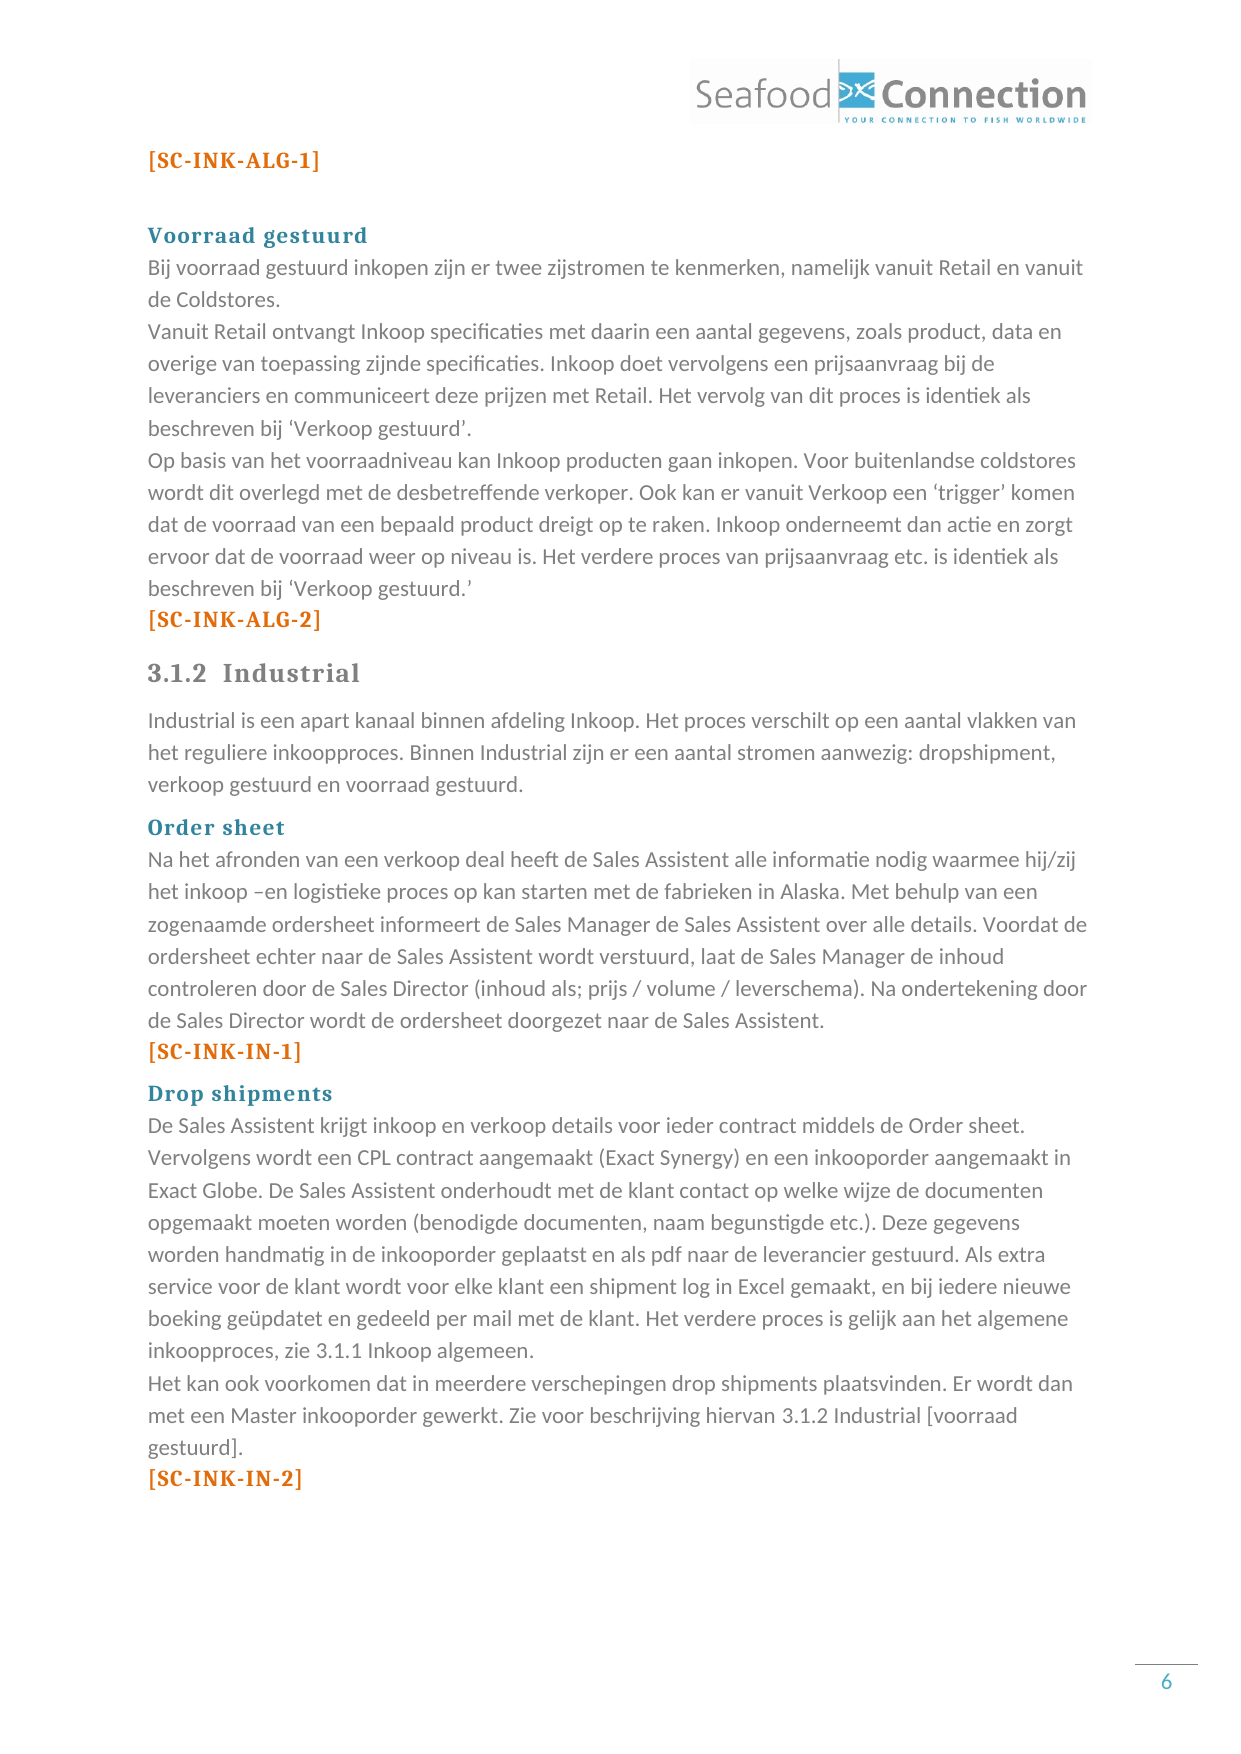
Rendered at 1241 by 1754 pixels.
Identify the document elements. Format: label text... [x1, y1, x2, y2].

picture [689, 59, 1093, 124]
subtitle Order sheet [148, 815, 1093, 841]
text [SC-INK-IN-1] [148, 1038, 1093, 1065]
subtitle Voorraad gestuurd [148, 222, 1093, 249]
text Industrial is een apart kanaal binnen afdeling Inkoop. Het proces verschilt op een aantal vlakken van het reguliere inkoopproces. Binnen Industrial zijn er een aantal stromen aanwezig: dropshipment, verkoop gestuurd en voorraad gestuurd. [148, 706, 1093, 798]
subtitle Industrial [148, 658, 1093, 689]
text De Sales Assistent krijgt inkoop en verkoop details voor ieder contract middels de Order sheet. Vervolgens wordt een CPL contract aangemaakt (Exact Synergy) en een inkooporder aangemaakt in Exact Globe. De Sales Assistent onderhoudt met de klant contact op welke wijze de documenten opgemaakt moeten worden (benodigde documenten, naam begunstigde etc.). Deze gegevens worden handmatig in de inkooporder geplaatst en als pdf naar de leverancier gestuurd. Als extra service voor de klant wordt voor elke klant een shipment log in Excel gemaakt, en bij iedere nieuwe boeking geüpdatet en gedeeld per mail met de klant. Het verdere proces is gelijk aan het algemene inkoopproces, zie 3.1.1 Inkoop algemeen. [148, 1111, 1093, 1365]
text Vanuit Retail ontvangt Inkoop specificaties met daarin een aantal gegevens, zoals product, data en overige van toepassing zijnde specificaties. Inkoop doet vervolgens een prijsaanvraag bij de leveranciers en communiceert deze prijzen met Retail. Het vervolg van dit proces is identiek als beschreven bij ‘Verkoop gestuurd’. [148, 317, 1093, 442]
text [SC-INK-ALG-1] [148, 148, 1093, 174]
text Bij voorraad gestuurd inkopen zijn er twee zijstromen te kenmerken, namelijk vanuit Retail en vanuit de Coldstores. [148, 253, 1093, 313]
text [SC-INK-ALG-2] [148, 607, 1093, 633]
text [SC-INK-IN-2] [148, 1465, 1093, 1492]
text Het kan ook voorkomen dat in meerdere verschepingen drop shipments plaatsvinden. Er wordt dan met een Master inkooporder gewerkt. Zie voor beschrijving hiervan 3.1.2 Industrial [voorraad gestuurd]. [148, 1369, 1093, 1461]
subtitle Drop shipments [148, 1081, 1093, 1107]
text Op basis van het voorraadniveau kan Inkoop producten gaan inkopen. Voor buitenlandse coldstores wordt dit overlegd met de desbetreffende verkoper. Ook kan er vanuit Verkoop een ‘trigger’ komen dat de voorraad van een bepaald product dreigt op te raken. Inkoop onderneemt dan actie en zorgt ervoor dat de voorraad weer op niveau is. Het verdere proces van prijsaanvraag etc. is identiek als beschreven bij ‘Verkoop gestuurd.’ [148, 446, 1093, 603]
text Na het afronden van een verkoop deal heeft de Sales Assistent alle informatie nodig waarmee hij/zij het inkoop –en logistieke proces op kan starten met de fabrieken in Alaska. Met behulp van een zogenaamde ordersheet informeert de Sales Manager de Sales Assistent over alle details. Voordat de ordersheet echter naar de Sales Assistent wordt verstuurd, laat de Sales Manager de inhoud controleren door de Sales Director (inhoud als; prijs / volume / leverschema). Na ondertekening door de Sales Director wordt de ordersheet doorgezet naar de Sales Assistent. [148, 845, 1093, 1034]
